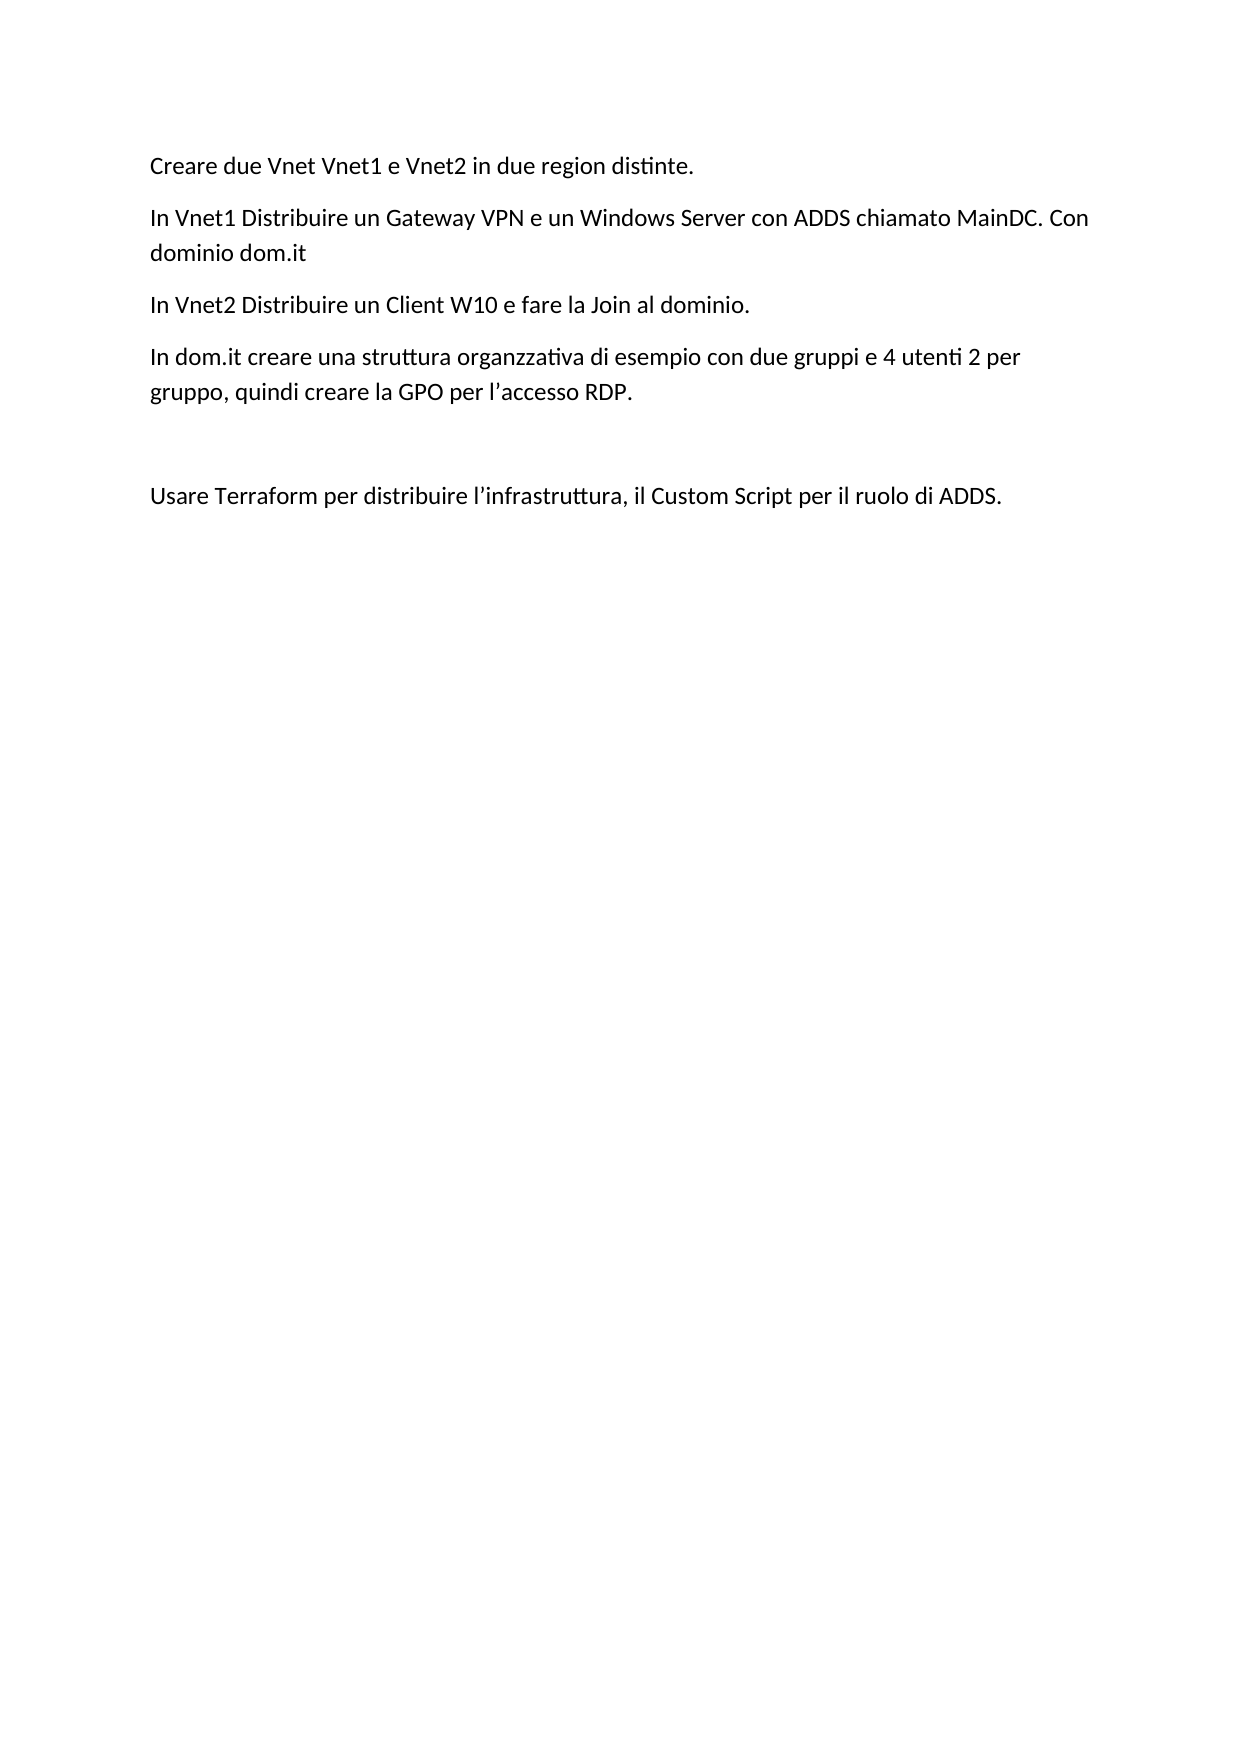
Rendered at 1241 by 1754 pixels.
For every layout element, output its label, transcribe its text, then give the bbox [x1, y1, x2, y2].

text In Vnet1 Distribuire un Gateway VPN e un Windows Server con ADDS chiamato MainDC. Con dominio dom.it [150, 202, 1090, 268]
text Creare due Vnet Vnet1 e Vnet2 in due region distinte. [150, 150, 1090, 181]
text In Vnet2 Distribuire un Client W10 e fare la Join al dominio. [150, 289, 1090, 320]
text In dom.it creare una struttura organzzativa di esempio con due gruppi e 4 utenti 2 per gruppo, quindi creare la GPO per l’accesso RDP. [150, 341, 1090, 407]
text Usare Terraform per distribuire l’infrastruttura, il Custom Script per il ruolo di ADDS. [150, 481, 1090, 511]
